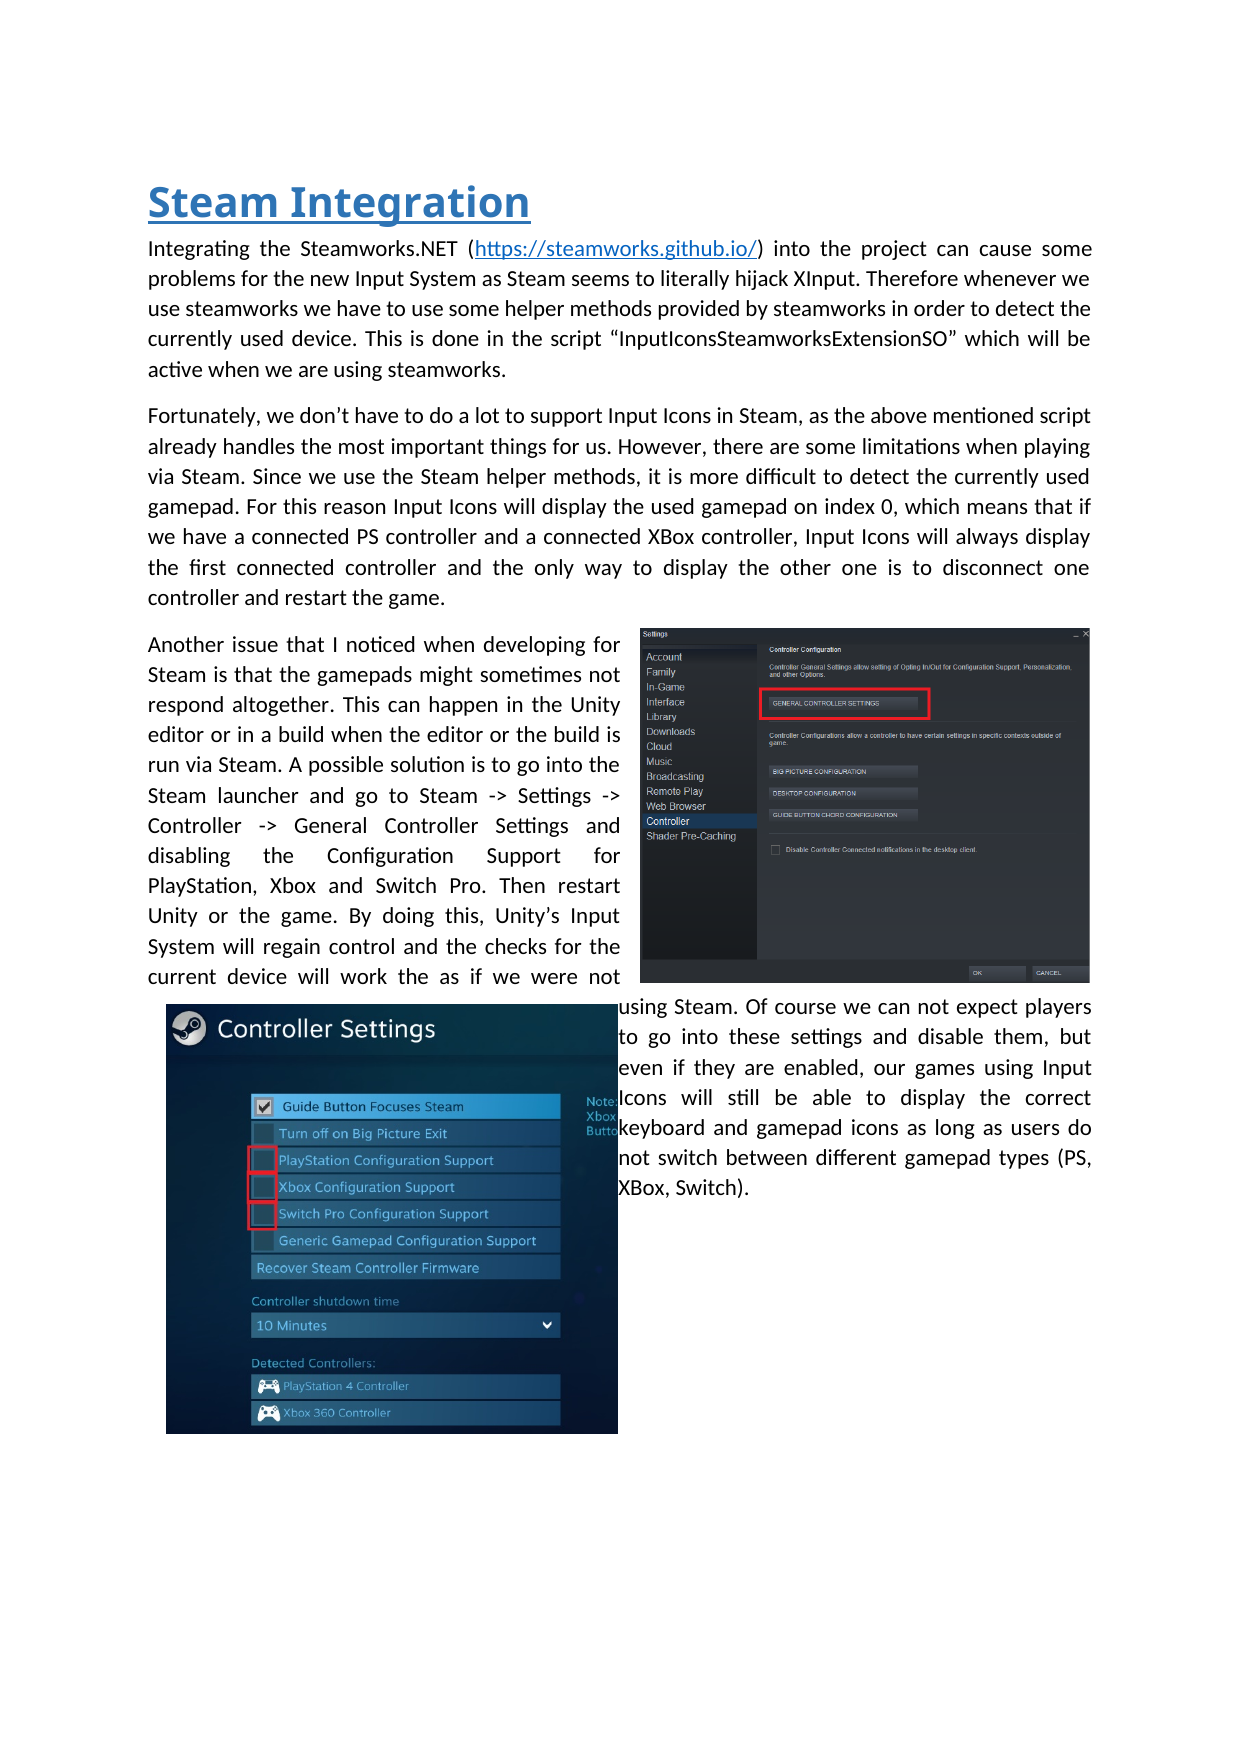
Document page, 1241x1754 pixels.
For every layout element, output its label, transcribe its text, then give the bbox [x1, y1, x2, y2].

text Integrating the Steamworks.NET (https://steamworks.github.io/) into the project can cause some problems for the new Input System as Steam seems to literally hijack XInput. Therefore whenever we use steamworks we have to use some helper methods provided by steamworks in order to detect the currently used device. This is done in the script “InputIconsSteamworksExtensionSO” which will be active when we are using steamworks. [148, 234, 1093, 383]
text Fortunately, we don’t have to do a lot to support Input Icons in Steam, as the above mentioned script already handles the most important things for us. However, there are some limitations when playing via Steam. Since we use the Steam helper methods, it is more difficult to detect the currently used gamepad. For this reason Input Icons will display the used gamepad on index 0, which means that if we have a connected PS controller and a connected XBox controller, Input Icons will always display the first connected controller and the only way to display the other one is to disconnect one controller and restart the game. [148, 402, 1093, 611]
subtitle Steam Integration [148, 173, 1093, 229]
picture [639, 628, 1090, 982]
picture [587, 1120, 593, 1127]
picture [164, 1004, 618, 1433]
